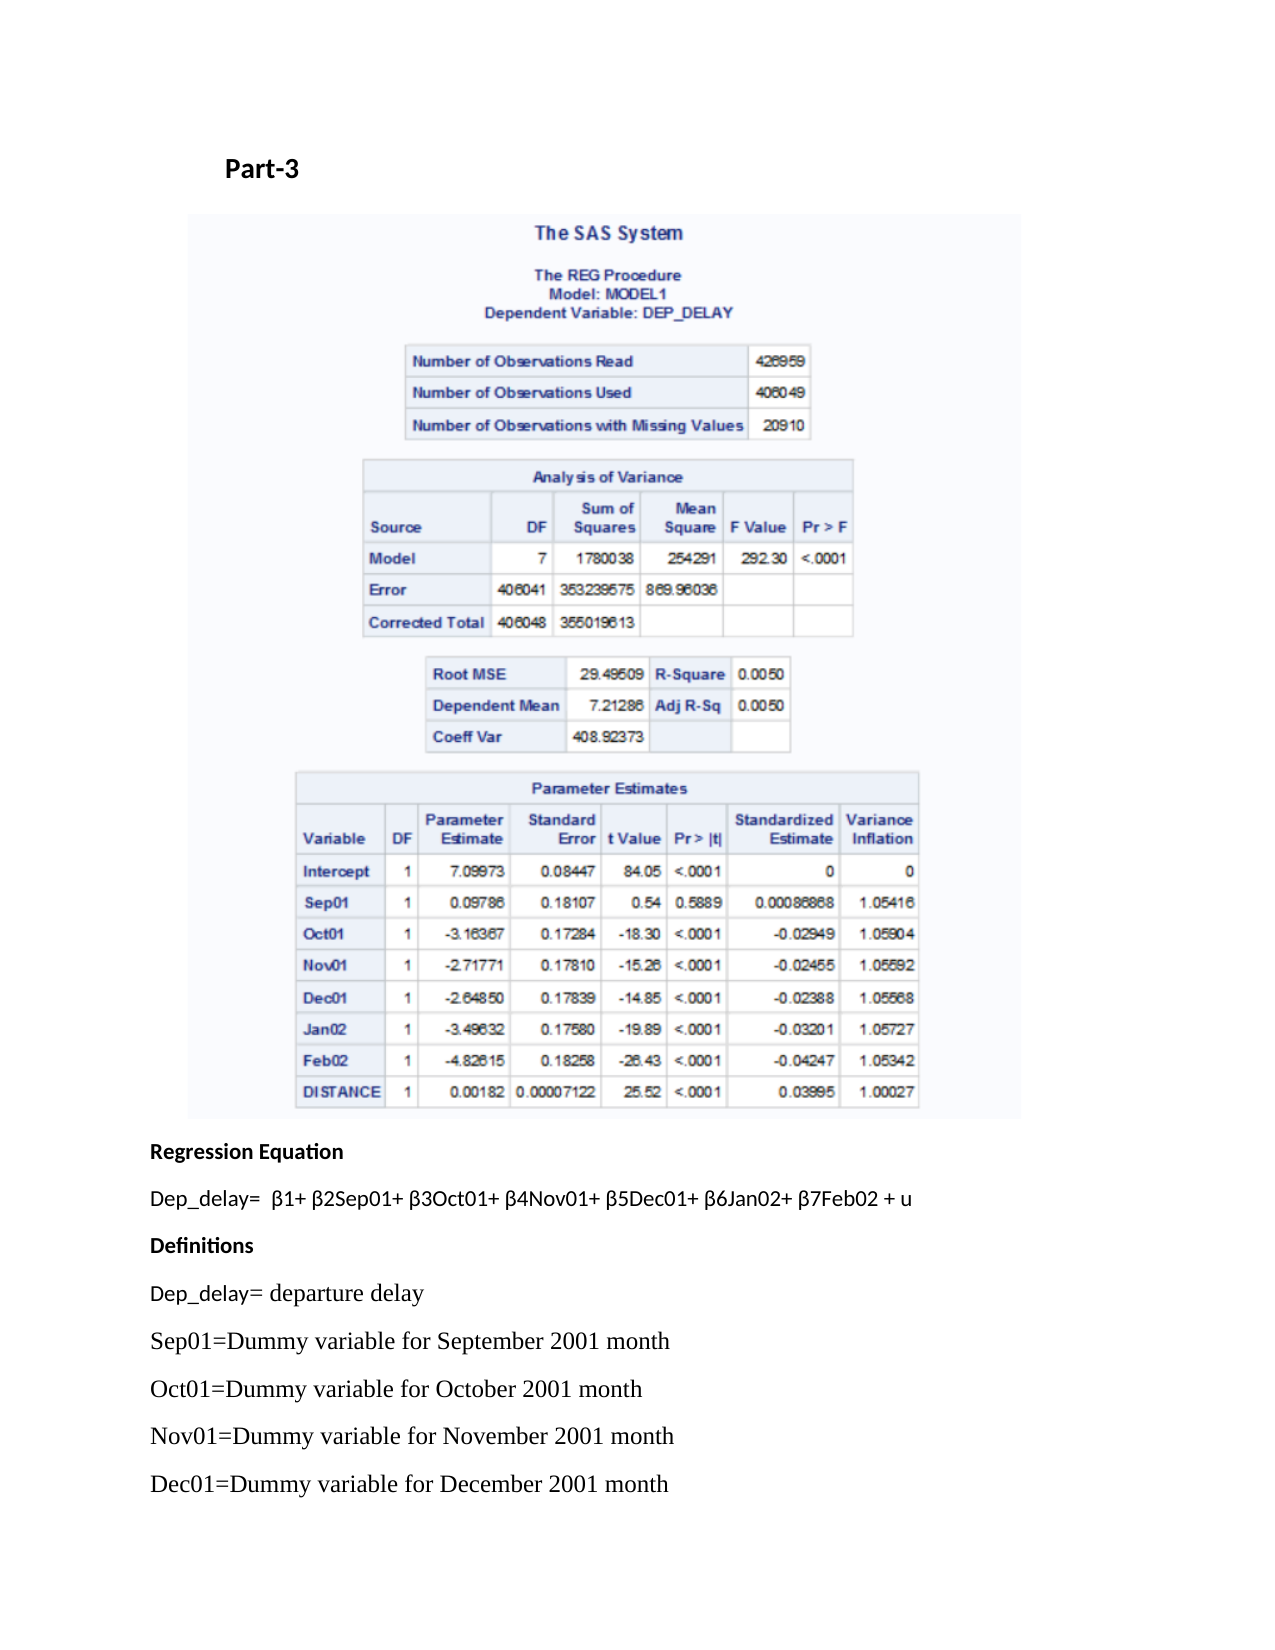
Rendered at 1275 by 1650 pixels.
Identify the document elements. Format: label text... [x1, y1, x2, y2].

text Dec01=Dummy variable for December 2001 month [150, 1469, 1125, 1498]
text Oct01=Dummy variable for October 2001 month [150, 1374, 1125, 1402]
text Sep01=Dummy variable for September 2001 month [150, 1326, 1125, 1355]
picture [187, 214, 1022, 1119]
text Part-3 [225, 150, 1125, 186]
text Nov01=Dummy variable for November 2001 month [150, 1421, 1125, 1450]
text Definitions [150, 1231, 1125, 1259]
text Dep_delay= departure delay [150, 1278, 1125, 1307]
text Regression Equation [150, 1137, 1125, 1165]
text Dep_delay= β1+ β2Sep01+ β3Oct01+ β4Nov01+ β5Dec01+ β6Jan02+ β7Feb02 + u [150, 1184, 1125, 1212]
